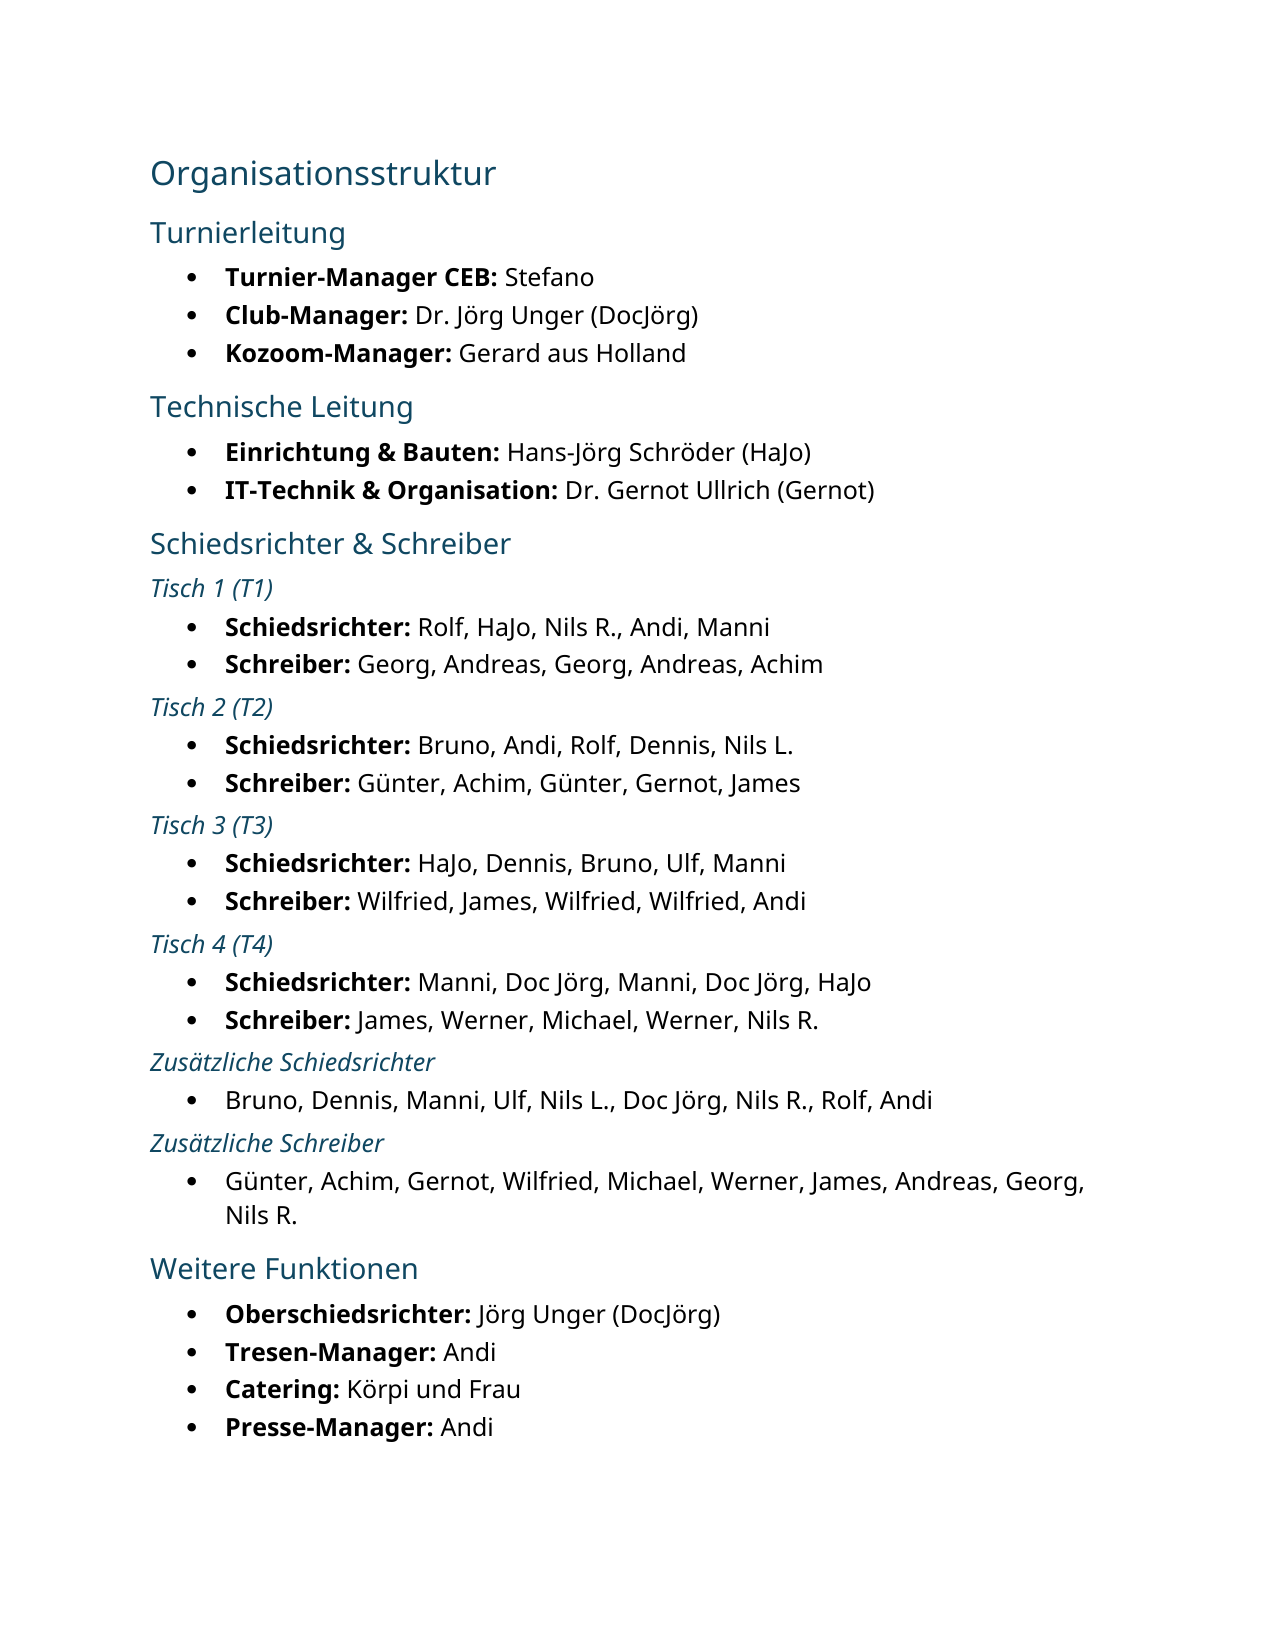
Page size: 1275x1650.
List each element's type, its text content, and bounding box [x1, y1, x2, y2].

list Kozoom-Manager: Gerard aus Holland [187, 336, 1125, 370]
list Oberschiedsrichter: Jörg Unger (DocJörg) [187, 1296, 1125, 1331]
list Schreiber: James, Werner, Michael, Werner, Nils R. [187, 1002, 1125, 1036]
list Schreiber: Günter, Achim, Günter, Gernot, James [187, 766, 1125, 799]
subtitle Turnierleitung [150, 212, 1125, 252]
list Turnier-Manager CEB: Stefano [187, 260, 1125, 294]
list Schiedsrichter: Rolf, HaJo, Nils R., Andi, Manni [187, 609, 1125, 643]
subtitle Tisch 2 (T2) [150, 689, 1125, 723]
list Schiedsrichter: Bruno, Andi, Rolf, Dennis, Nils L. [187, 728, 1125, 762]
list Einrichtung & Bauten: Hans-Jörg Schröder (HaJo) [187, 434, 1125, 468]
subtitle Zusätzliche Schreiber [150, 1125, 1125, 1159]
subtitle Tisch 3 (T3) [150, 808, 1125, 842]
list Club-Manager: Dr. Jörg Unger (DocJörg) [187, 298, 1125, 332]
list Schreiber: Wilfried, James, Wilfried, Wilfried, Andi [187, 884, 1125, 918]
list Bruno, Dennis, Manni, Ulf, Nils L., Doc Jörg, Nils R., Rolf, Andi [187, 1083, 1125, 1117]
list Catering: Körpi und Frau [187, 1372, 1125, 1406]
list Presse-Manager: Andi [187, 1410, 1125, 1444]
subtitle Technische Leitung [150, 386, 1125, 426]
list Schiedsrichter: HaJo, Dennis, Bruno, Ulf, Manni [187, 846, 1125, 880]
subtitle Zusätzliche Schiedsrichter [150, 1045, 1125, 1079]
list Schreiber: Georg, Andreas, Georg, Andreas, Achim [187, 647, 1125, 681]
subtitle Tisch 1 (T1) [150, 571, 1125, 605]
subtitle Organisationsstruktur [150, 150, 1125, 195]
subtitle Weitere Funktionen [150, 1248, 1125, 1288]
list Günter, Achim, Gernot, Wilfried, Michael, Werner, James, Andreas, Georg, Nils R. [187, 1164, 1125, 1232]
list Schiedsrichter: Manni, Doc Jörg, Manni, Doc Jörg, HaJo [187, 964, 1125, 999]
list IT-Technik & Organisation: Dr. Gernot Ullrich (Gernot) [187, 472, 1125, 506]
list Tresen-Manager: Andi [187, 1334, 1125, 1368]
subtitle Schiedsrichter & Schreiber [150, 523, 1125, 563]
subtitle Tisch 4 (T4) [150, 926, 1125, 960]
